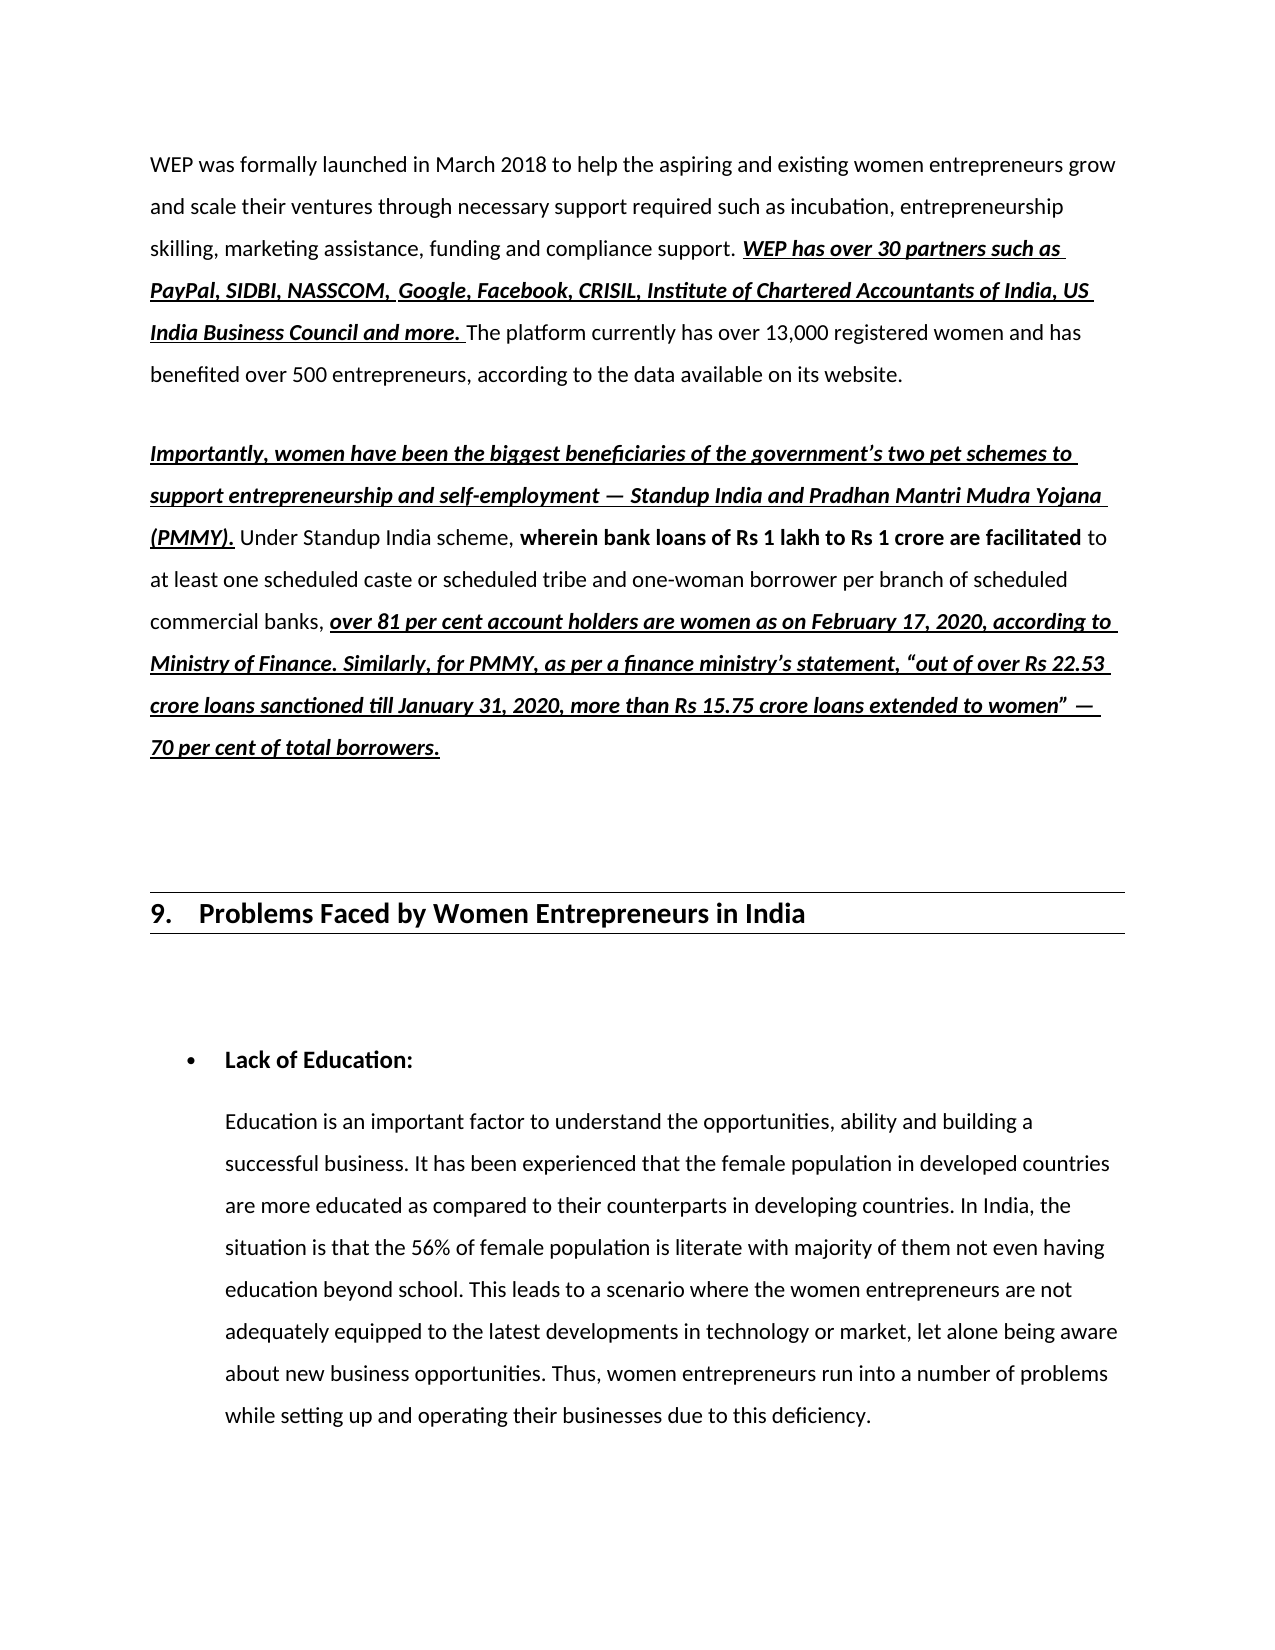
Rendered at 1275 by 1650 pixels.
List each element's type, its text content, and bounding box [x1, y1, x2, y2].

text Importantly, women have been the biggest beneficiaries of the government’s two pet schemes to support entrepreneurship and self-employment — Standup India and Pradhan Mantri Mudra Yojana (PMMY). Under Standup India scheme, wherein bank loans of Rs 1 lakh to Rs 1 crore are facilitated to at least one scheduled caste or scheduled tribe and one-woman borrower per branch of scheduled commercial banks, over 81 per cent account holders are women as on February 17, 2020, according to Ministry of Finance. Similarly, for PMMY, as per a finance ministry’s statement, “out of over Rs 22.53 crore loans sanctioned till January 31, 2020, more than Rs 15.75 crore loans extended to women” — 70 per cent of total borrowers. [150, 439, 1125, 761]
text 9. Problems Faced by Women Entrepreneurs in India [150, 893, 1125, 933]
list Education is an important factor to understand the opportunities, ability and building a successful business. It has been experienced that the female population in developed countries are more educated as compared to their counterparts in developing countries. In India, the situation is that the 56% of female population is literate with majority of them not even having education beyond school. This leads to a scenario where the women entrepreneurs are not adequately equipped to the latest developments in technology or market, let alone being aware about new business opportunities. Thus, women entrepreneurs run into a number of problems while setting up and operating their businesses due to this deficiency. [225, 1107, 1125, 1429]
list Lack of Education: [187, 1044, 1125, 1075]
text WEP was formally launched in March 2018 to help the aspiring and existing women entrepreneurs grow and scale their ventures through necessary support required such as incubation, entrepreneurship skilling, marketing assistance, funding and compliance support. WEP has over 30 partners such as PayPal, SIDBI, NASSCOM, Google, Facebook, CRISIL, Institute of Chartered Accountants of India, US India Business Council and more. The platform currently has over 13,000 registered women and has benefited over 500 entrepreneurs, according to the data available on its website. [150, 150, 1125, 388]
